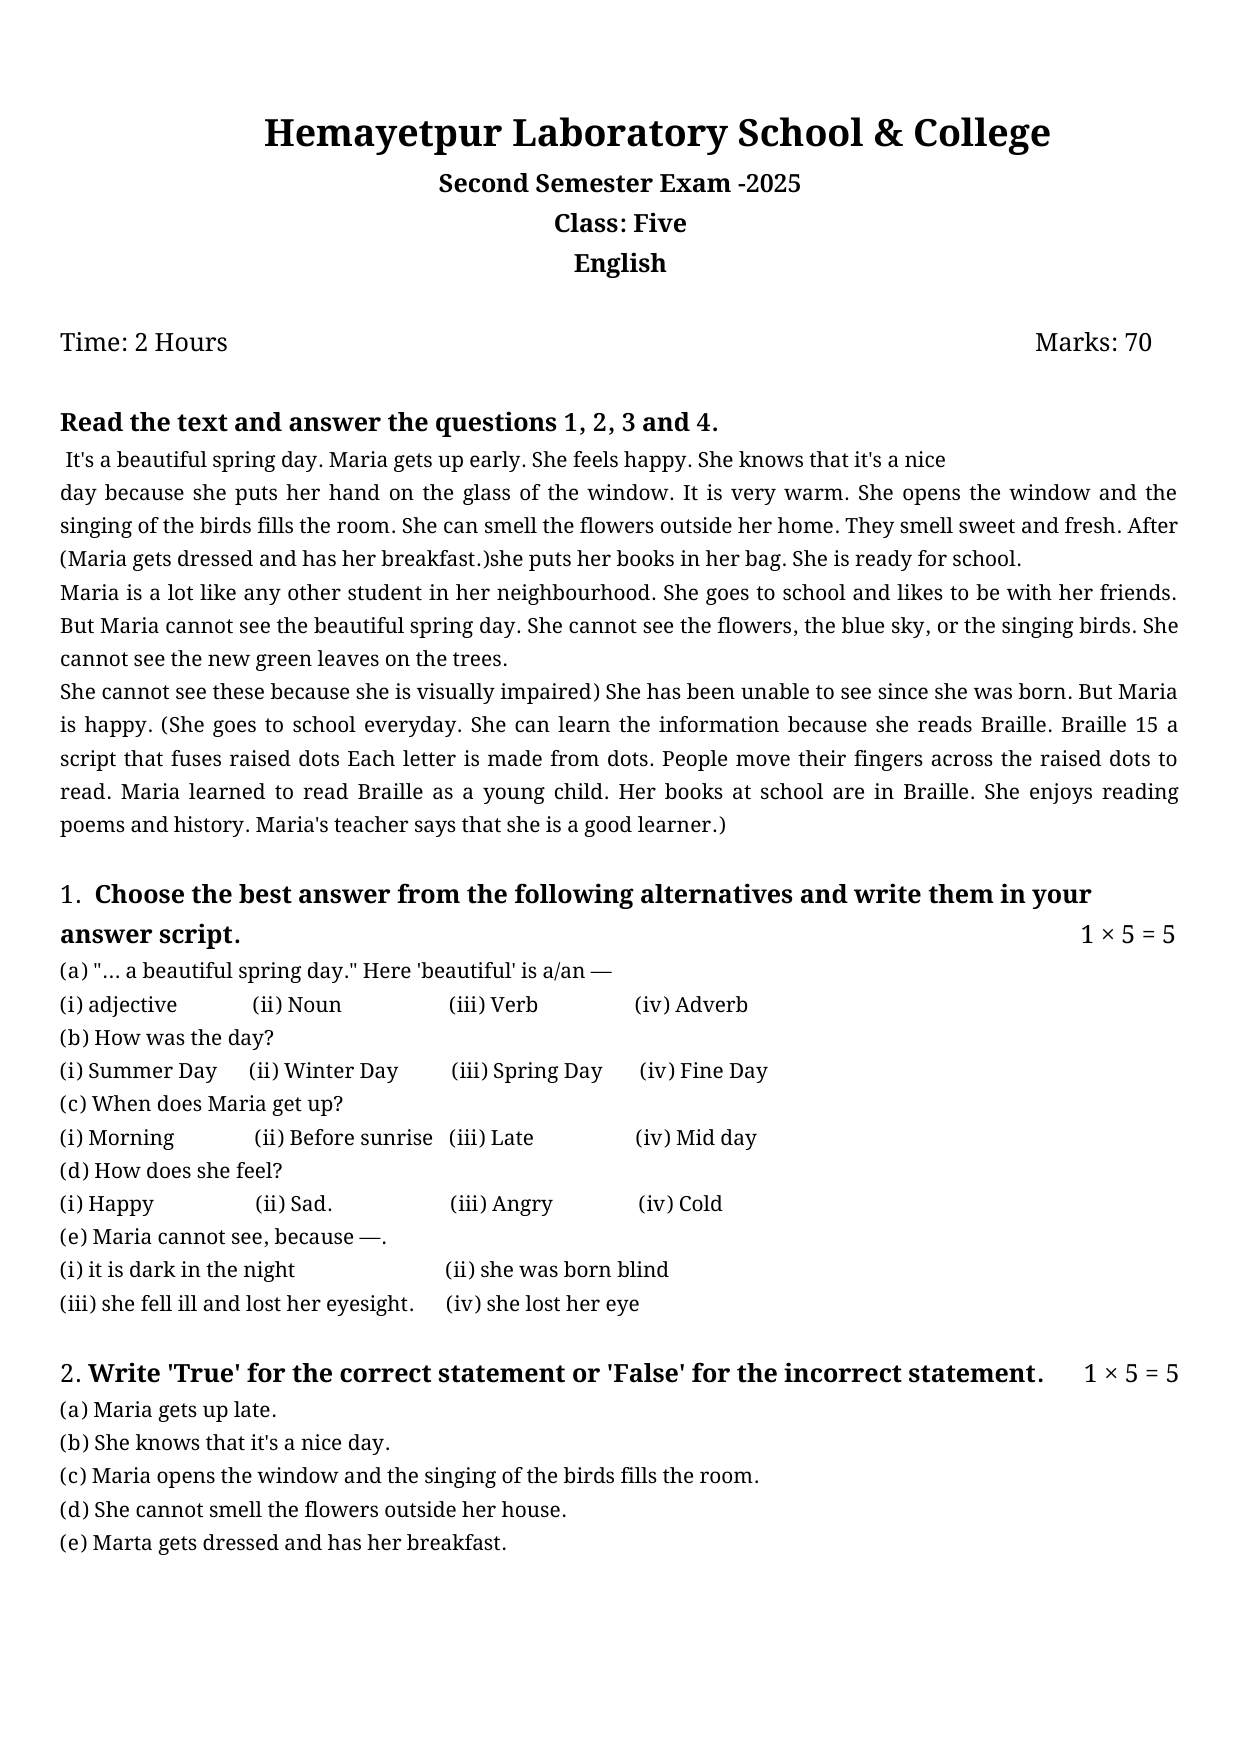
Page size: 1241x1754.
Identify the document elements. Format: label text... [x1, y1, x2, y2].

text 2. Write 'True' for the correct statement or 'False' for the incorrect statement. 1 × 5 = 5 [60, 1355, 1180, 1395]
text She cannot see these because she is visually impaired) She has been unable to see since she was born. But Maria is happy. (She goes to school everyday. She can learn the information because she reads Braille. Braille 15 a script that fuses raised dots Each letter is made from dots. People move their fingers across the raised dots to read. Maria learned to read Braille as a young child. Her books at school are in Braille. She enjoys reading poems and history. Maria's teacher says that she is a good learner.) [60, 677, 1180, 843]
text Hemayetpur Laboratory School & College [135, 105, 1180, 165]
text (a) "... a beautiful spring day." Here 'beautiful' is a/an — [60, 956, 1180, 989]
text (i) adjective (ii) Noun (iii) Verb (iv) Adverb [60, 989, 1180, 1022]
text (e) Marta gets dressed and has her breakfast. [60, 1528, 1180, 1561]
text day because she puts her hand on the glass of the window. It is very warm. She opens the window and the singing of the birds fills the room. She can smell the flowers outside her home. They smell sweet and fresh. After (Maria gets dressed and has her breakfast.)she puts her books in her bag. She is ready for school. [60, 477, 1180, 577]
text Time: 2 Hours Marks: 70 [60, 324, 1180, 364]
text (c) When does Maria get up? [60, 1089, 1180, 1122]
text Class: Five [60, 205, 1180, 245]
text (a) Maria gets up late. [60, 1395, 1180, 1428]
text 1. Choose the best answer from the following alternatives and write them in your answer script. 1 × 5 = 5 [60, 876, 1180, 956]
text (d) She cannot smell the flowers outside her house. [60, 1494, 1180, 1528]
text (e) Maria cannot see, because —. [60, 1222, 1180, 1255]
text (i) Morning (ii) Before sunrise (iii) Late (iv) Mid day [60, 1122, 1180, 1155]
text Second Semester Exam -2025 [60, 165, 1180, 205]
text (iii) she fell ill and lost her eyesight. (iv) she lost her eye [60, 1288, 1180, 1322]
text It's a beautiful spring day. Maria gets up early. She feels happy. She knows that it's a nice [60, 444, 1180, 477]
text Read the text and answer the questions 1, 2, 3 and 4. [60, 404, 1180, 444]
text (c) Maria opens the window and the singing of the birds fills the room. [60, 1461, 1180, 1494]
text (i) it is dark in the night (ii) she was born blind [60, 1255, 1180, 1288]
text (i) Happy (ii) Sad. (iii) Angry (iv) Cold [60, 1189, 1180, 1222]
text English [60, 245, 1180, 285]
text (b) She knows that it's a nice day. [60, 1428, 1180, 1461]
text (d) How does she feel? [60, 1155, 1180, 1189]
text (b) How was the day? [60, 1022, 1180, 1056]
text Maria is a lot like any other student in her neighbourhood. She goes to school and likes to be with her friends. But Maria cannot see the beautiful spring day. She cannot see the flowers, the blue sky, or the singing birds. She cannot see the new green leaves on the trees. [60, 577, 1180, 677]
text (i) Summer Day (ii) Winter Day (iii) Spring Day (iv) Fine Day [60, 1056, 1180, 1089]
